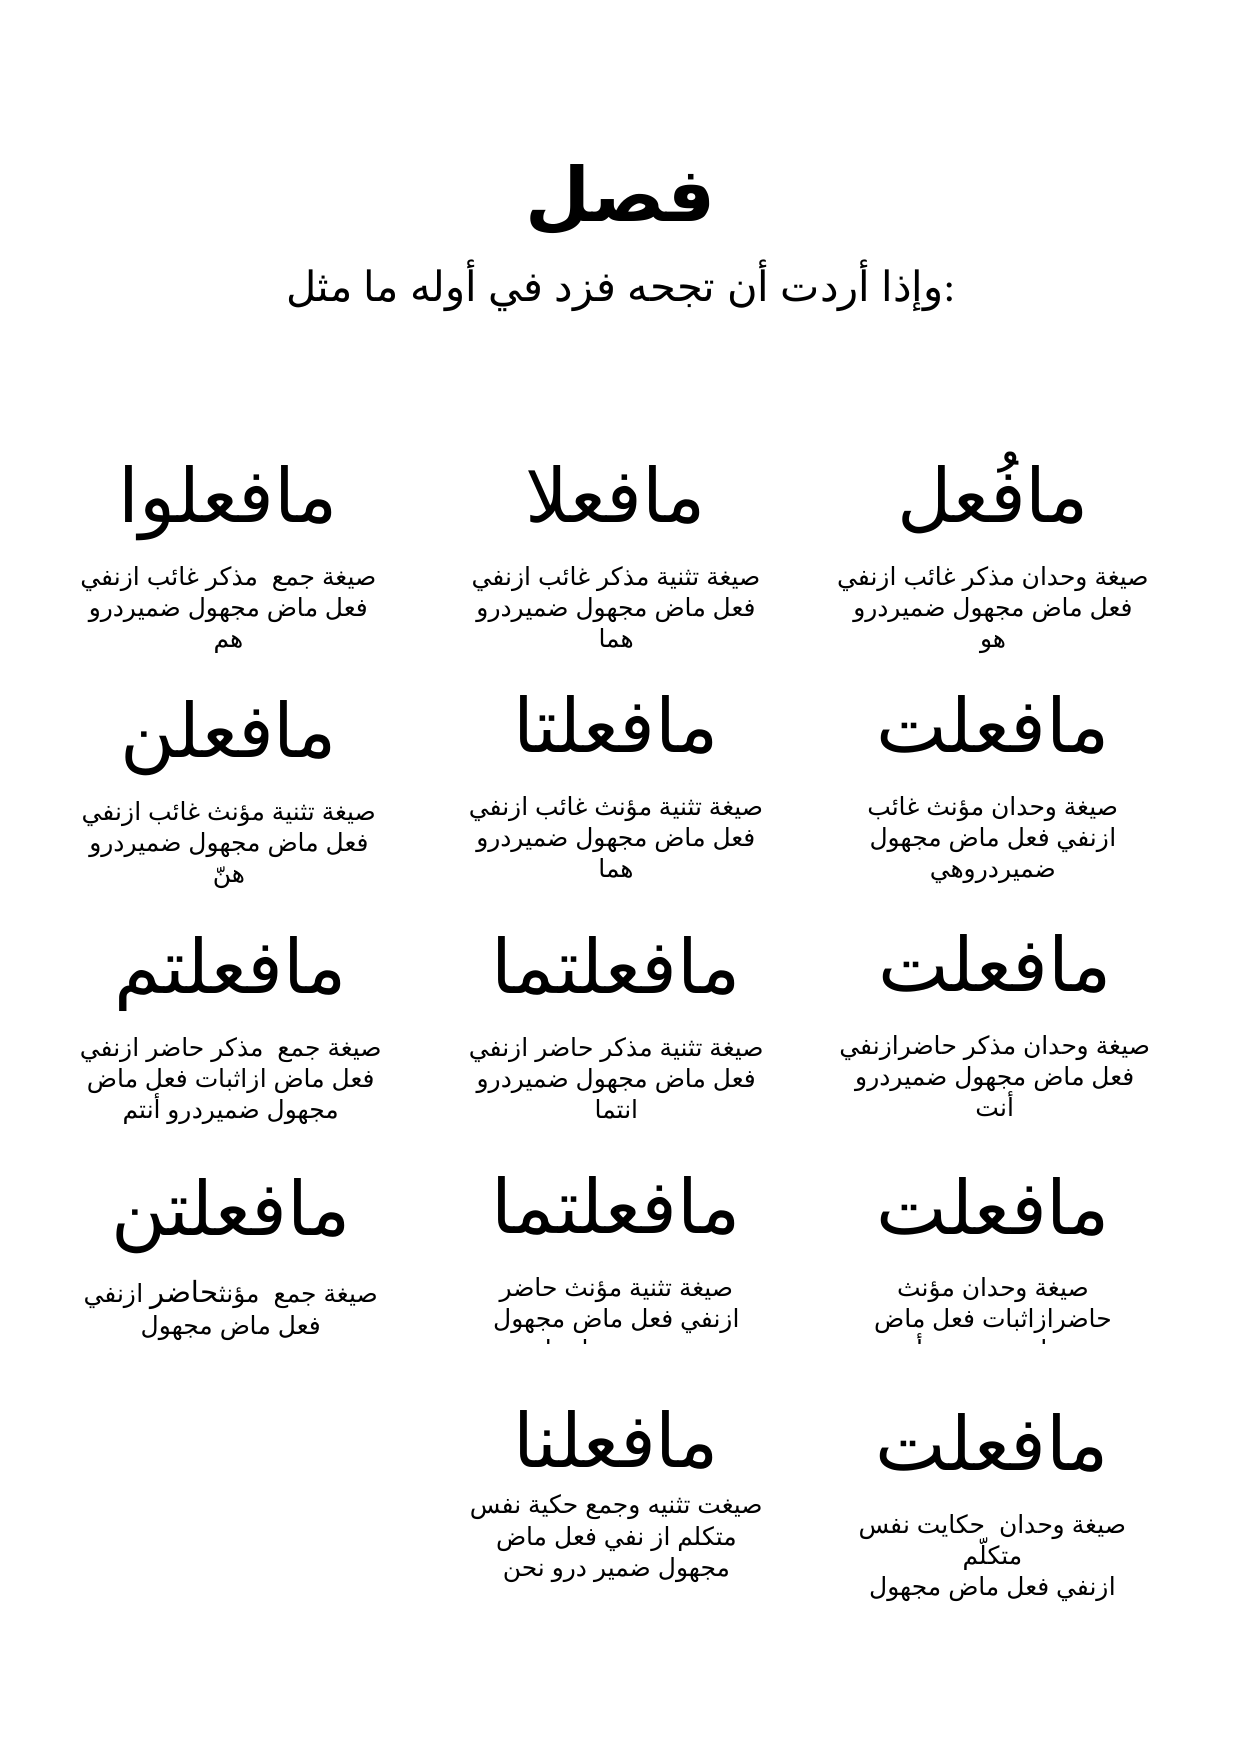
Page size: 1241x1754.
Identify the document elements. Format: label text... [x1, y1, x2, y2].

text وإذا أردت أن تجحه فزد في أوله ما مثل: [29, 261, 1211, 311]
text فصل [29, 151, 1211, 237]
